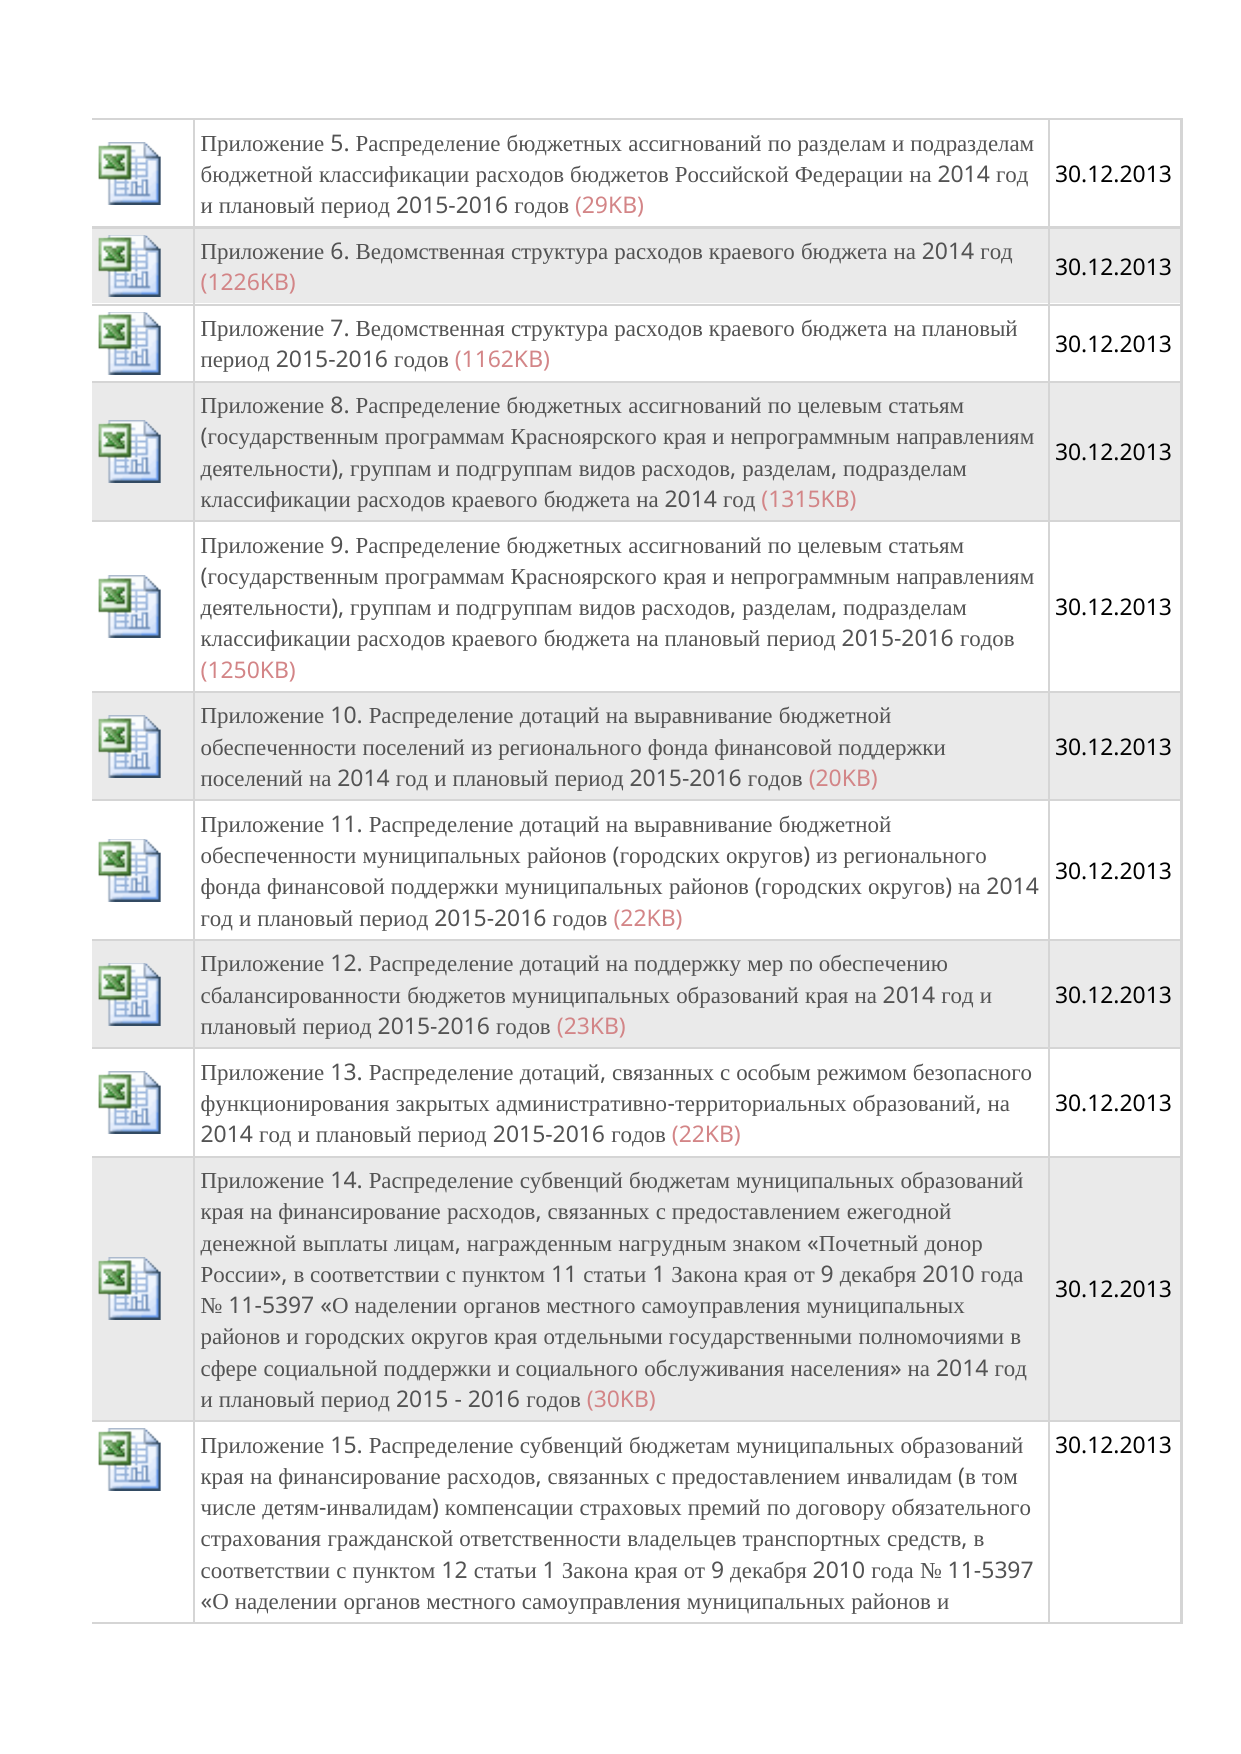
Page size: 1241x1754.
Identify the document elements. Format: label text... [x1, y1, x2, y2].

table_cell [92, 1158, 193, 1420]
table_cell Приложение 6. Ведомственная структура расходов краевого бюджета на 2014 год (1226KB) [195, 229, 1048, 303]
table_cell [92, 383, 193, 520]
table_cell Приложение 13. Распределение дотаций, связанных с особым режимом безопасного функционирования закрытых административно-территориальных образований, на 2014 год и плановый период 2015-2016 годов (22KB) [195, 1049, 1048, 1156]
table_cell 30.12.2013 [1050, 383, 1180, 520]
table_cell [92, 941, 193, 1047]
table_cell Приложение 10. Распределение дотаций на выравнивание бюджетной обеспеченности поселений из регионального фонда финансовой поддержки поселений на 2014 год и плановый период 2015-2016 годов (20KB) [195, 693, 1048, 799]
picture [98, 963, 161, 1026]
picture [98, 312, 161, 375]
table_cell 30.12.2013 [1050, 941, 1180, 1047]
table_cell Приложение 14. Распределение субвенций бюджетам муниципальных образований края на финансирование расходов, связанных с предоставлением ежегодной денежной выплаты лицам, награжденным нагрудным знаком «Почетный донор России», в соответствии с пунктом 11 статьи 1 Закона края от 9 декабря 2010 года № 11-5397 «О наделении органов местного самоуправления муниципальных районов и городских округов края отдельными государственными полномочиями в сфере социальной поддержки и социального обслуживания населения» на 2014 год и плановый период 2015 - 2016 годов (30KB) [195, 1158, 1048, 1420]
table_cell [92, 801, 193, 939]
table_cell [92, 693, 193, 799]
picture [98, 420, 161, 483]
picture [98, 1257, 161, 1320]
picture [98, 1428, 161, 1491]
table_cell 30.12.2013 [1050, 693, 1180, 799]
table_cell Приложение 11. Распределение дотаций на выравнивание бюджетной обеспеченности муниципальных районов (городских округов) из регионального фонда финансовой поддержки муниципальных районов (городских округов) на 2014 год и плановый период 2015-2016 годов (22KB) [195, 801, 1048, 939]
picture [98, 575, 161, 638]
table_cell 30.12.2013 [1050, 306, 1180, 381]
picture [98, 235, 161, 297]
table_cell 30.12.2013 [1050, 1422, 1180, 1622]
picture [98, 715, 161, 778]
table_cell Приложение 9. Распределение бюджетных ассигнований по целевым статьям (государственным программам Красноярского края и непрограммным направлениям деятельности), группам и подгруппам видов расходов, разделам, подразделам классификации расходов краевого бюджета на плановый период 2015-2016 годов (1250KB) [195, 522, 1048, 691]
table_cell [195, 1422, 1048, 1622]
table_cell [92, 120, 193, 226]
table_cell [92, 522, 193, 691]
picture [98, 839, 161, 902]
table_cell [92, 1049, 193, 1156]
table_cell [92, 1422, 193, 1622]
table_cell 30.12.2013 [1050, 229, 1180, 303]
table_cell 30.12.2013 [1050, 522, 1180, 691]
table_cell Приложение 5. Распределение бюджетных ассигнований по разделам и подразделам бюджетной классификации расходов бюджетов Российской Федерации на 2014 год и плановый период 2015-2016 годов (29KB) [195, 120, 1048, 226]
table_cell 30.12.2013 [1050, 1158, 1180, 1420]
table_cell [92, 306, 193, 381]
table_cell 30.12.2013 [1050, 120, 1180, 226]
table_cell 30.12.2013 [1050, 1049, 1180, 1156]
table_cell Приложение 7. Ведомственная структура расходов краевого бюджета на плановый период 2015-2016 годов (1162KB) [195, 306, 1048, 381]
table_cell Приложение 12. Распределение дотаций на поддержку мер по обеспечению сбалансированности бюджетов муниципальных образований края на 2014 год и плановый период 2015-2016 годов (23KB) [195, 941, 1048, 1047]
picture [98, 1071, 161, 1134]
table_cell Приложение 8. Распределение бюджетных ассигнований по целевым статьям (государственным программам Красноярского края и непрограммным направлениям деятельности), группам и подгруппам видов расходов, разделам, подразделам классификации расходов краевого бюджета на 2014 год (1315KB) [195, 383, 1048, 520]
picture [98, 142, 161, 205]
table_cell 30.12.2013 [1050, 801, 1180, 939]
table_cell [92, 229, 193, 303]
